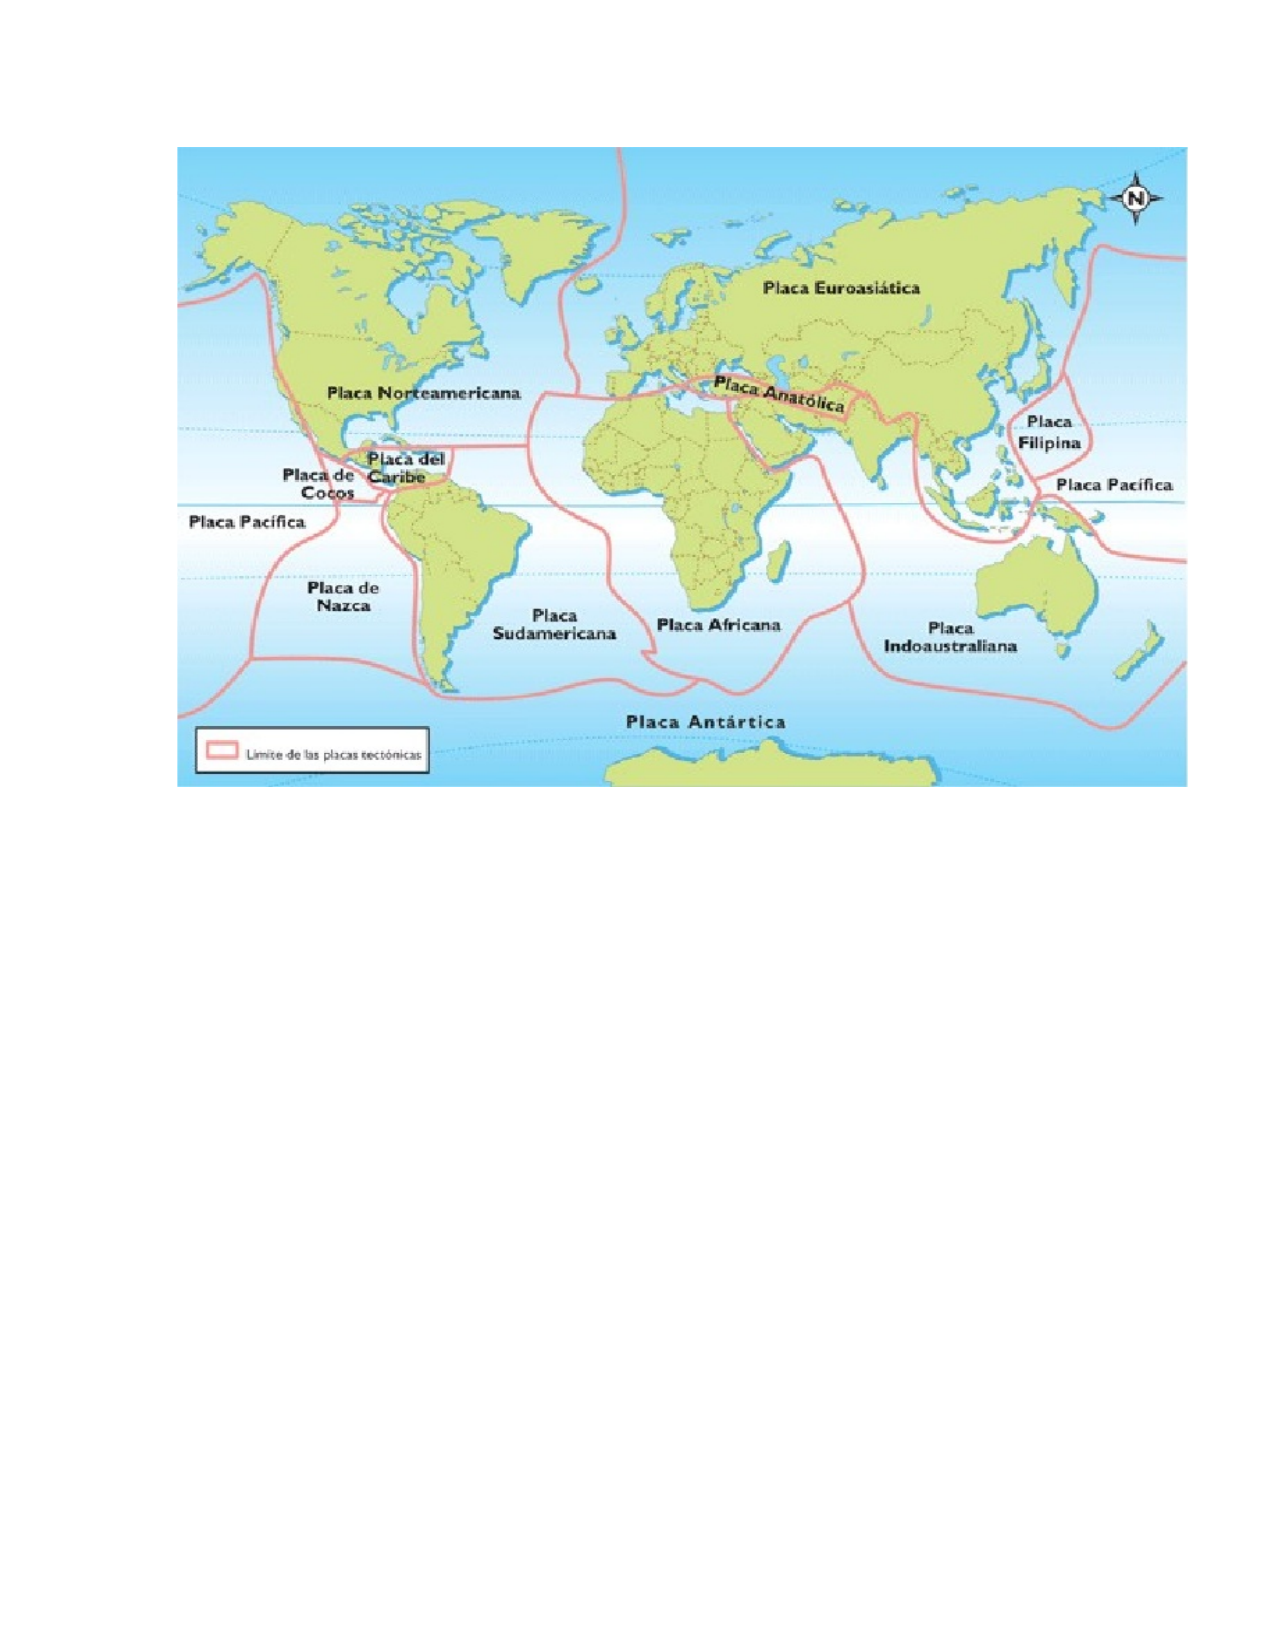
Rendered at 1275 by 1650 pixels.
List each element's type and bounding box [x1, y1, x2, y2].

picture [177, 147, 1189, 787]
